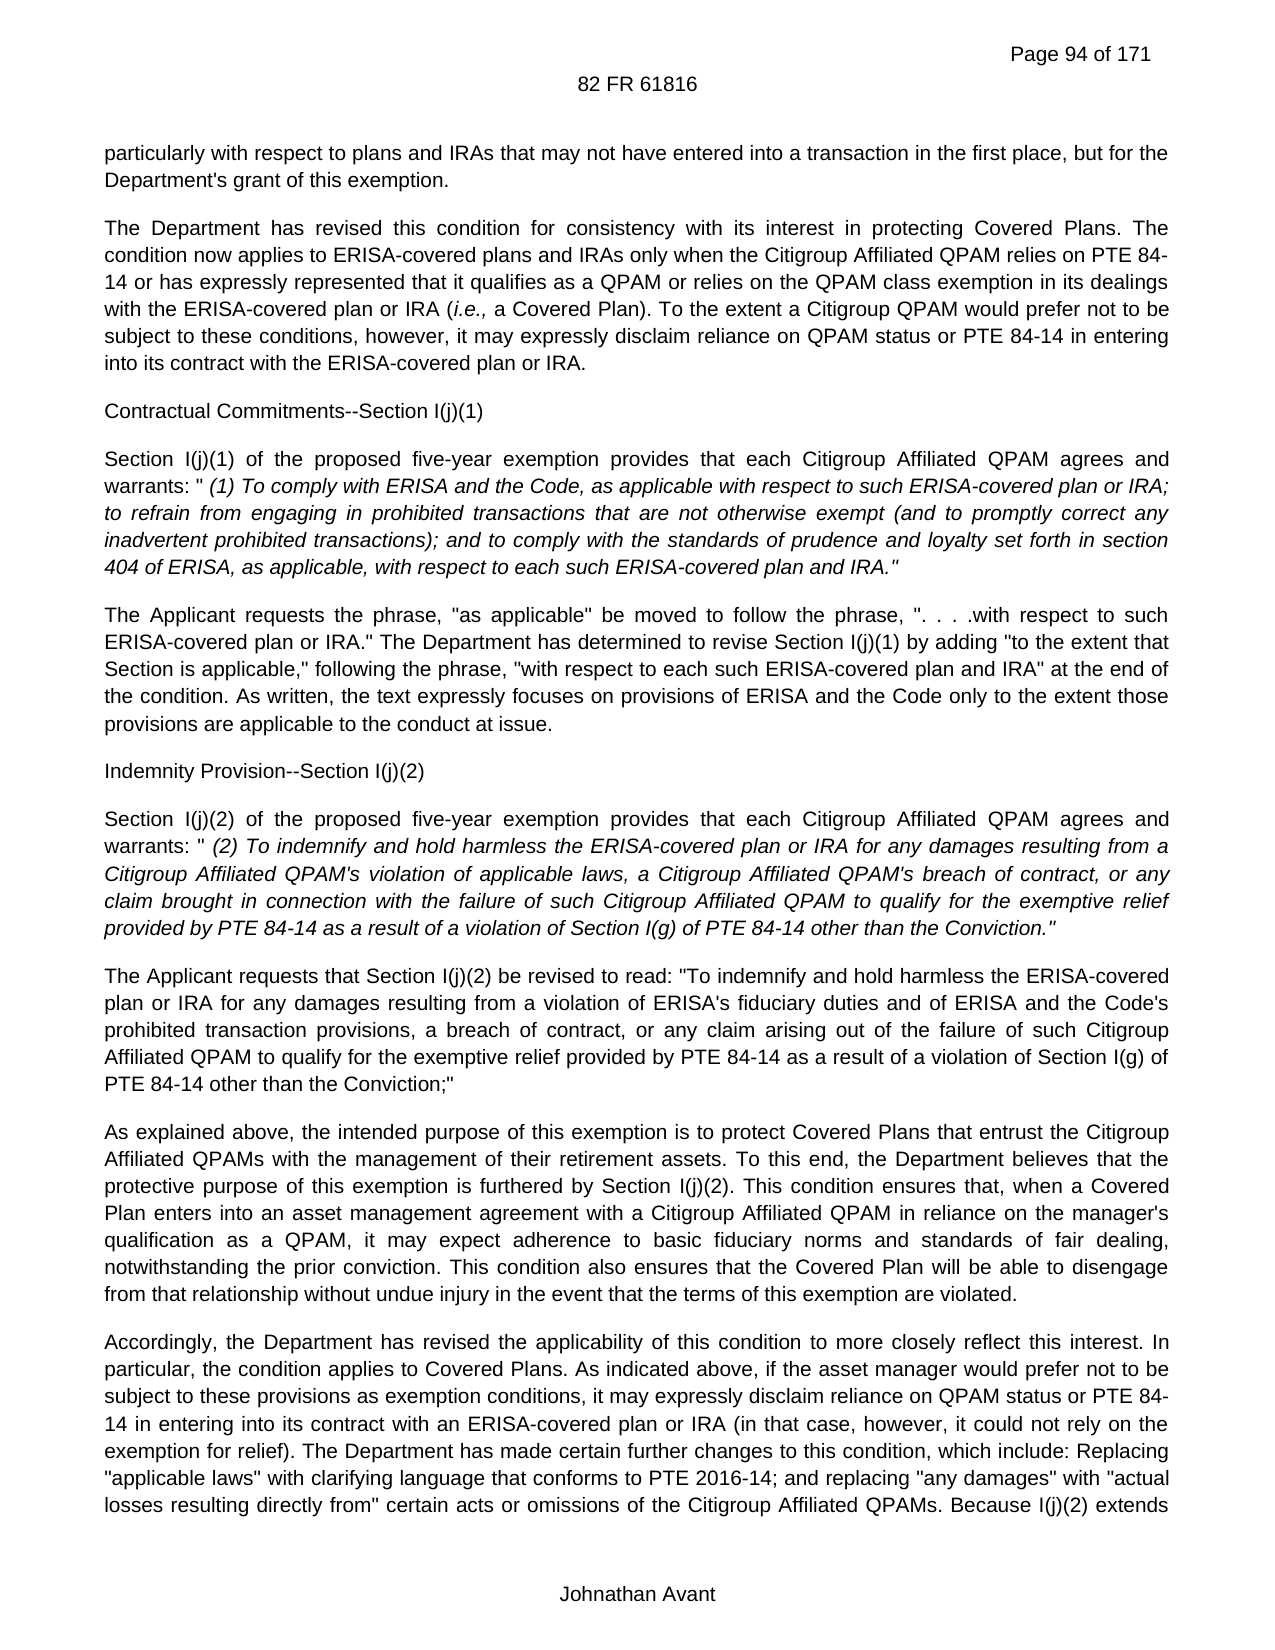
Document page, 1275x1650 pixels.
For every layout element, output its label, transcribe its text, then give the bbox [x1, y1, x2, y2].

text The Department has revised this condition for consistency with its interest in protecting Covered Plans. The condition now applies to ERISA-covered plans and IRAs only when the Citigroup Affiliated QPAM relies on PTE 84-14 or has expressly represented that it qualifies as a QPAM or relies on the QPAM class exemption in its dealings with the ERISA-covered plan or IRA (i.e., a Covered Plan). To the extent a Citigroup QPAM would prefer not to be subject to these conditions, however, it may expressly disclaim reliance on QPAM status or PTE 84-14 in entering into its contract with the ERISA-covered plan or IRA. [104, 212, 1171, 375]
text Section I(j)(1) of the proposed five-year exemption provides that each Citigroup Affiliated QPAM agrees and warrants: " (1) To comply with ERISA and the Code, as applicable with respect to such ERISA-covered plan or IRA; to refrain from engaging in prohibited transactions that are not otherwise exempt (and to promptly correct any inadvertent prohibited transactions); and to comply with the standards of prudence and loyalty set forth in section 404 of ERISA, as applicable, with respect to each such ERISA-covered plan and IRA." [104, 444, 1171, 579]
text Indemnity Provision--Section I(j)(2) [104, 756, 1171, 783]
text The Applicant requests that Section I(j)(2) be revised to read: "To indemnify and hold harmless the ERISA-covered plan or IRA for any damages resulting from a violation of ERISA's fiduciary duties and of ERISA and the Code's prohibited transaction provisions, a breach of contract, or any claim arising out of the failure of such Citigroup Affiliated QPAM to qualify for the exemptive relief provided by PTE 84-14 as a result of a violation of Section I(g) of PTE 84-14 other than the Conviction;" [104, 960, 1171, 1096]
text As explained above, the intended purpose of this exemption is to protect Covered Plans that entrust the Citigroup Affiliated QPAMs with the management of their retirement assets. To this end, the Department believes that the protective purpose of this exemption is furthered by Section I(j)(2). This condition ensures that, when a Covered Plan enters into an asset management agreement with a Citigroup Affiliated QPAM in reliance on the manager's qualification as a QPAM, it may expect adherence to basic fiduciary norms and standards of fair dealing, notwithstanding the prior conviction. This condition also ensures that the Covered Plan will be able to disengage from that relationship without undue injury in the event that the terms of this exemption are violated. [104, 1117, 1171, 1306]
text Contractual Commitments--Section I(j)(1) [104, 396, 1171, 423]
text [104, 1327, 1171, 1517]
text Section I(j)(2) of the proposed five-year exemption provides that each Citigroup Affiliated QPAM agrees and warrants: " (2) To indemnify and hold harmless the ERISA-covered plan or IRA for any damages resulting from a Citigroup Affiliated QPAM's violation of applicable laws, a Citigroup Affiliated QPAM's breach of contract, or any claim brought in connection with the failure of such Citigroup Affiliated QPAM to qualify for the exemptive relief provided by PTE 84-14 as a result of a violation of Section I(g) of PTE 84-14 other than the Conviction." [104, 804, 1171, 939]
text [104, 137, 1171, 192]
text The Applicant requests the phrase, "as applicable" be moved to follow the phrase, ". . . .with respect to such ERISA-covered plan or IRA." The Department has determined to revise Section I(j)(1) by adding "to the extent that Section is applicable," following the phrase, "with respect to each such ERISA-covered plan and IRA" at the end of the condition. As written, the text expressly focuses on provisions of ERISA and the Code only to the extent those provisions are applicable to the conduct at issue. [104, 600, 1171, 735]
